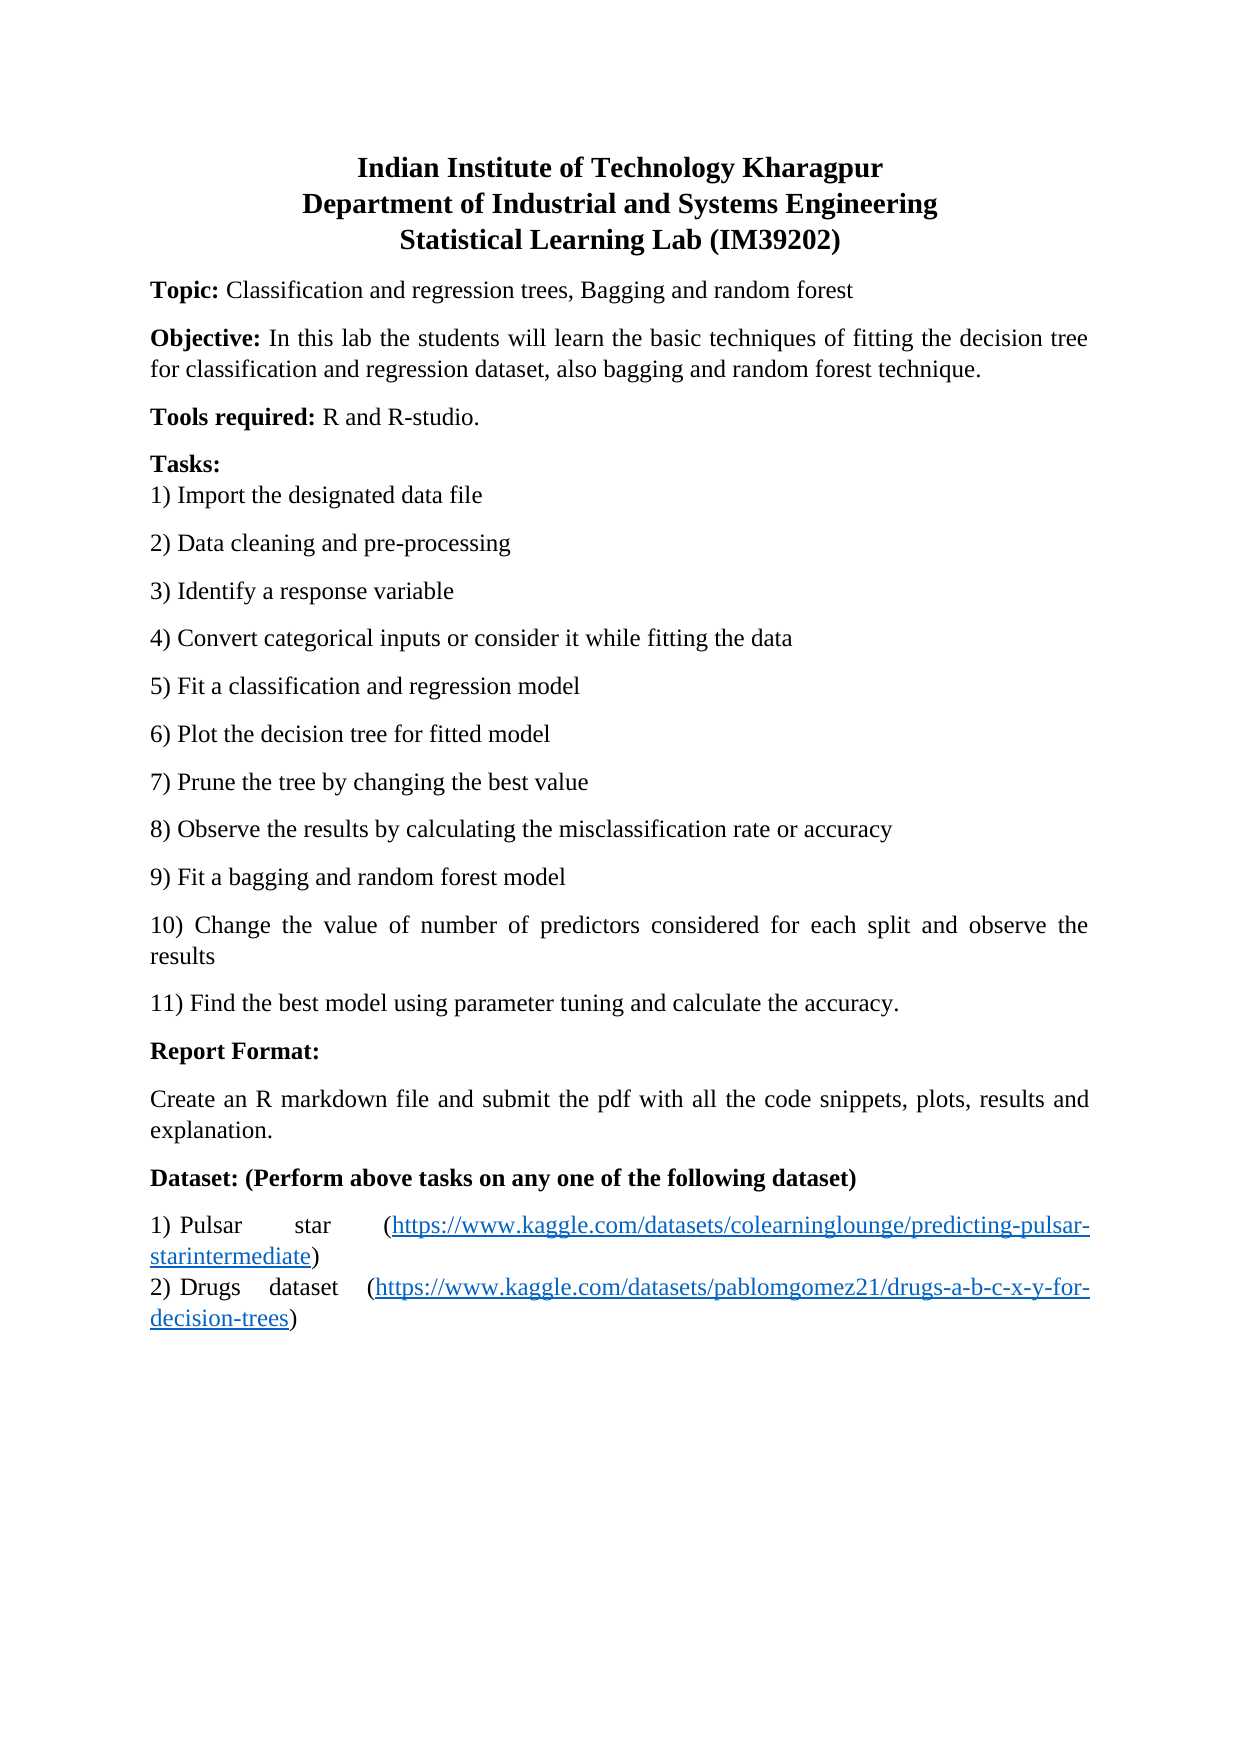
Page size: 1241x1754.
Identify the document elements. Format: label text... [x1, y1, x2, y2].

text 1) Import the designated data file [150, 480, 1090, 509]
list Drugs dataset (https://www.kaggle.com/datasets/pablomgomez21/drugs-a-b-c-x-y-for-decision-trees) [150, 1272, 1090, 1332]
text 2) Data cleaning and pre-processing [150, 528, 1090, 557]
text Indian Institute of Technology Kharagpur [150, 150, 1090, 183]
text Tools required: R and R-studio. [150, 402, 1090, 430]
text Department of Industrial and Systems Engineering [150, 186, 1090, 220]
text 5) Fit a classification and regression model [150, 671, 1090, 700]
text Objective: In this lab the students will learn the basic techniques of fitting the decision tree for classification and regression dataset, also bagging and random forest technique. [150, 323, 1090, 383]
text 11) Find the best model using parameter tuning and calculate the accuracy. [150, 988, 1090, 1017]
text Dataset: (Perform above tasks on any one of the following dataset) [150, 1163, 1090, 1191]
text 9) Fit a bagging and random forest model [150, 862, 1090, 891]
list Pulsar star (https://www.kaggle.com/datasets/colearninglounge/predicting-pulsar-starintermediate) [150, 1210, 1090, 1270]
text 7) Prune the tree by changing the best value [150, 767, 1090, 795]
text 3) Identify a response variable [150, 576, 1090, 604]
text Statistical Learning Lab (IM39202) [150, 222, 1090, 256]
text Tasks: [150, 449, 1090, 478]
text 10) Change the value of number of predictors considered for each split and observe the results [150, 910, 1090, 969]
text 8) Observe the results by calculating the misclassification rate or accuracy [150, 814, 1090, 843]
text Create an R markdown file and submit the pdf with all the code snippets, plots, results and explanation. [150, 1084, 1090, 1144]
text 4) Convert categorical inputs or consider it while fitting the data [150, 623, 1090, 652]
text 6) Plot the decision tree for fitted model [150, 719, 1090, 748]
text Topic: Classification and regression trees, Bagging and random forest [150, 275, 1090, 304]
text Report Format: [150, 1036, 1090, 1065]
